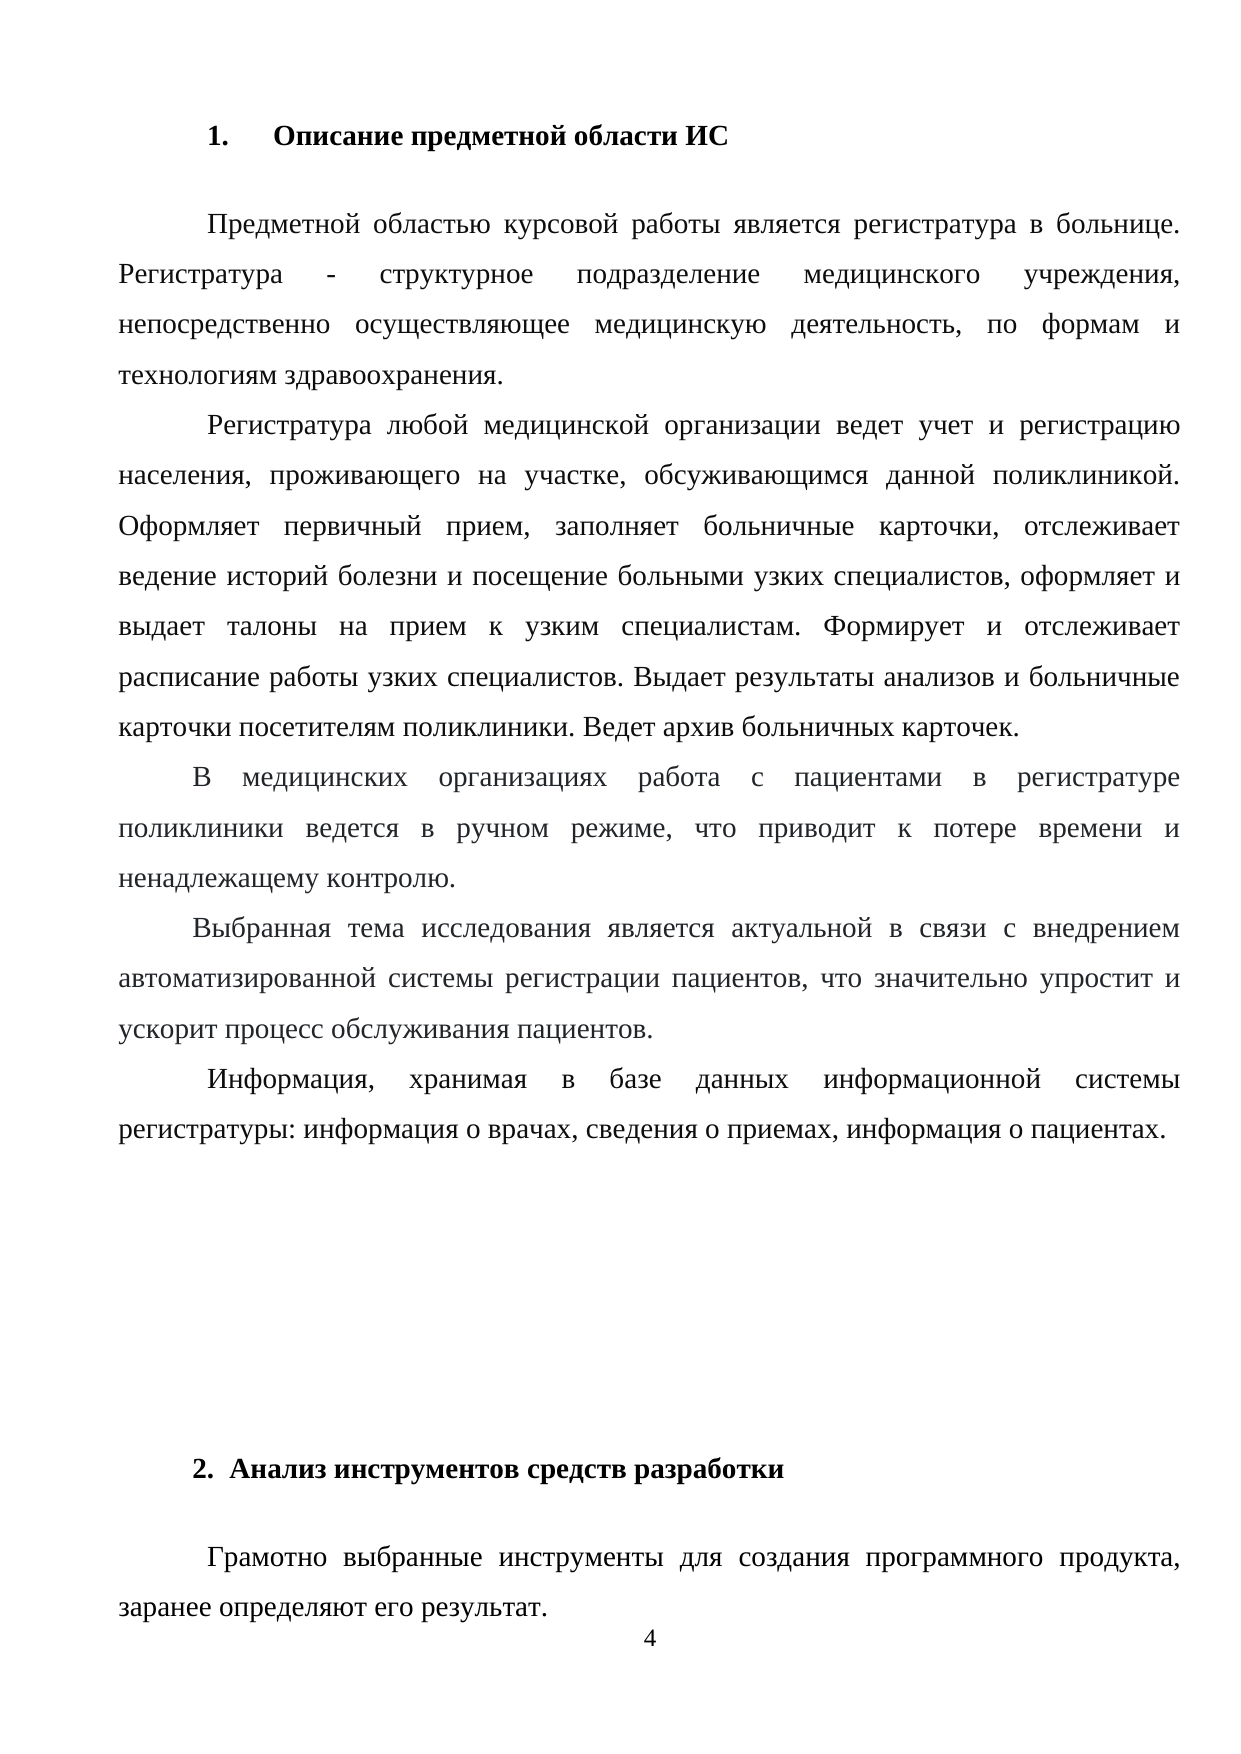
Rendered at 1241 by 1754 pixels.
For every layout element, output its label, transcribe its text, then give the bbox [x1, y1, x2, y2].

text Выбранная тема исследования является актуальной в связи с внедрением автоматизированной системы регистрации пациентов, что значительно упростит и ускорит процесс обслуживания пациентов. [118, 910, 1181, 1044]
text Грамотно выбранные инструменты для создания программного продукта, заранее определяют его результат. [118, 1539, 1181, 1623]
subtitle Анализ инструментов средств разработки [192, 1451, 1181, 1484]
subtitle Описание предметной области ИС [207, 118, 1181, 152]
text Предметной областью курсовой работы является регистратура в больнице. Регистратура - структурное подразделение медицинского учреждения, непосредственно осуществляющее медицинскую деятельность, по формам и технологиям здравоохранения. [118, 206, 1181, 390]
text Информация, хранимая в базе данных информационной системы регистратуры: информация о врачах, сведения о приемах, информация о пациентах. [118, 1061, 1181, 1145]
text Регистратура любой медицинской организации ведет учет и регистрацию населения, проживающего на участке, обсуживающимся данной поликлиникой. Оформляет первичный прием, заполняет больничные карточки, отслеживает ведение историй болезни и посещение больными узких специалистов, оформляет и выдает талоны на прием к узким специалистам. Формирует и отслеживает расписание работы узких специалистов. Выдает результаты анализов и больничные карточки посетителям поликлиники. Ведет архив больничных карточек. [118, 407, 1181, 743]
text В медицинских организациях работа с пациентами в регистратуре поликлиники ведется в ручном режиме, что приводит к потере времени и ненадлежащему контролю. [118, 759, 1181, 893]
